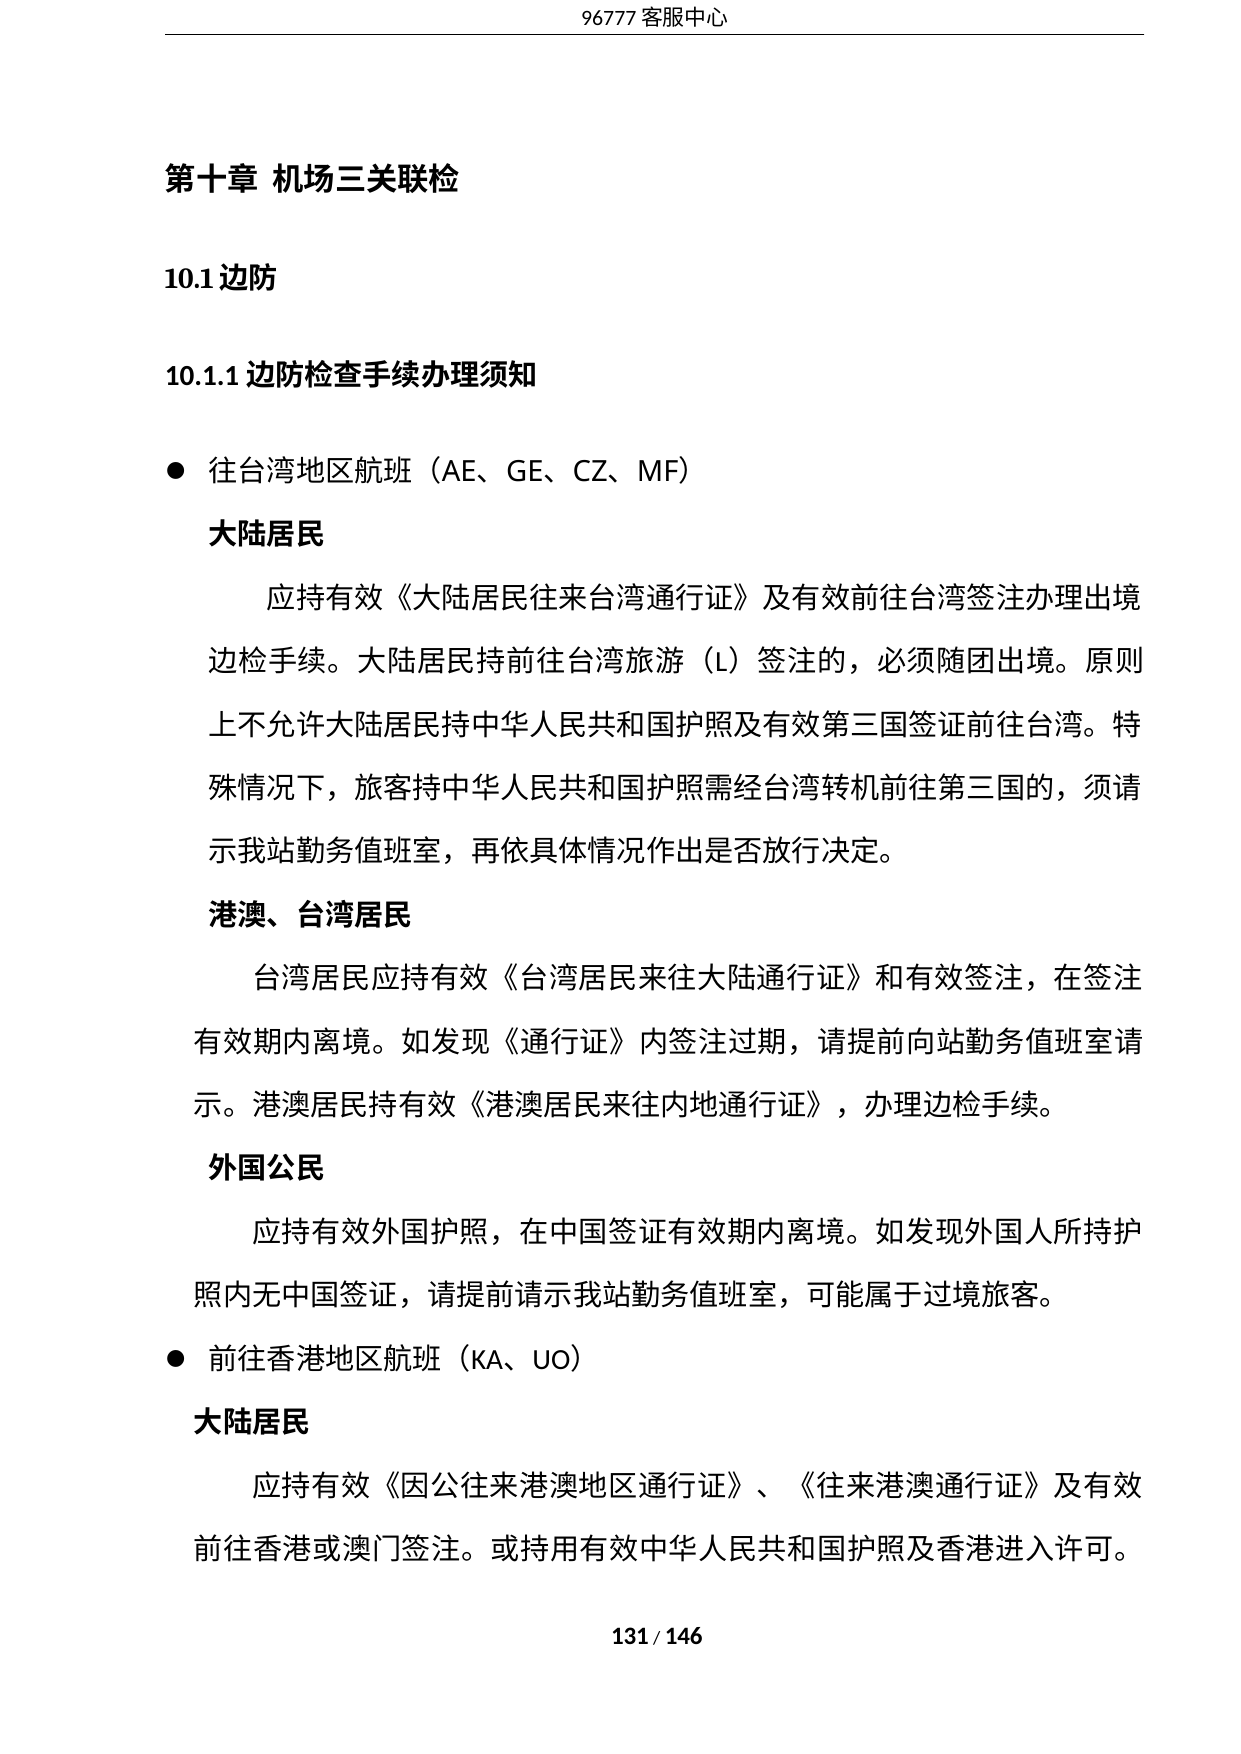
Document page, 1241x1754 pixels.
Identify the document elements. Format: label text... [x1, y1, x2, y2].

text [194, 1462, 1144, 1568]
subtitle 10.1.1 边防检查手续办理须知 [164, 351, 1144, 393]
list 往台湾地区航班（AE、GE、CZ、MF） [164, 447, 1144, 489]
subtitle 第十章 机场三关联检 [164, 154, 1144, 199]
text 应持有效外国护照，在中国签证有效期内离境。如发现外国人所持护照内无中国签证，请提前请示我站勤务值班室，可能属于过境旅客。 [194, 1208, 1144, 1314]
list 前往香港地区航班（KA、UO） [164, 1335, 1144, 1378]
subtitle 10.1边防 [164, 255, 1144, 297]
list 港澳、台湾居民 [208, 891, 1144, 934]
list 外国公民 [208, 1145, 1144, 1187]
text 大陆居民 [194, 1399, 1144, 1441]
list 大陆居民 [208, 511, 1144, 553]
text 台湾居民应持有效《台湾居民来往大陆通行证》和有效签注，在签注有效期内离境。如发现《通行证》内签注过期，请提前向站勤务值班室请示。港澳居民持有效《港澳居民来往内地通行证》，办理边检手续。 [194, 955, 1144, 1124]
list 应持有效《大陆居民往来台湾通行证》及有效前往台湾签注办理出境边检手续。大陆居民持前往台湾旅游（L）签注的，必须随团出境。原则上不允许大陆居民持中华人民共和国护照及有效第三国签证前往台湾。特殊情况下，旅客持中华人民共和国护照需经台湾转机前往第三国的，须请示我站勤务值班室，再依具体情况作出是否放行决定。 [208, 574, 1144, 870]
